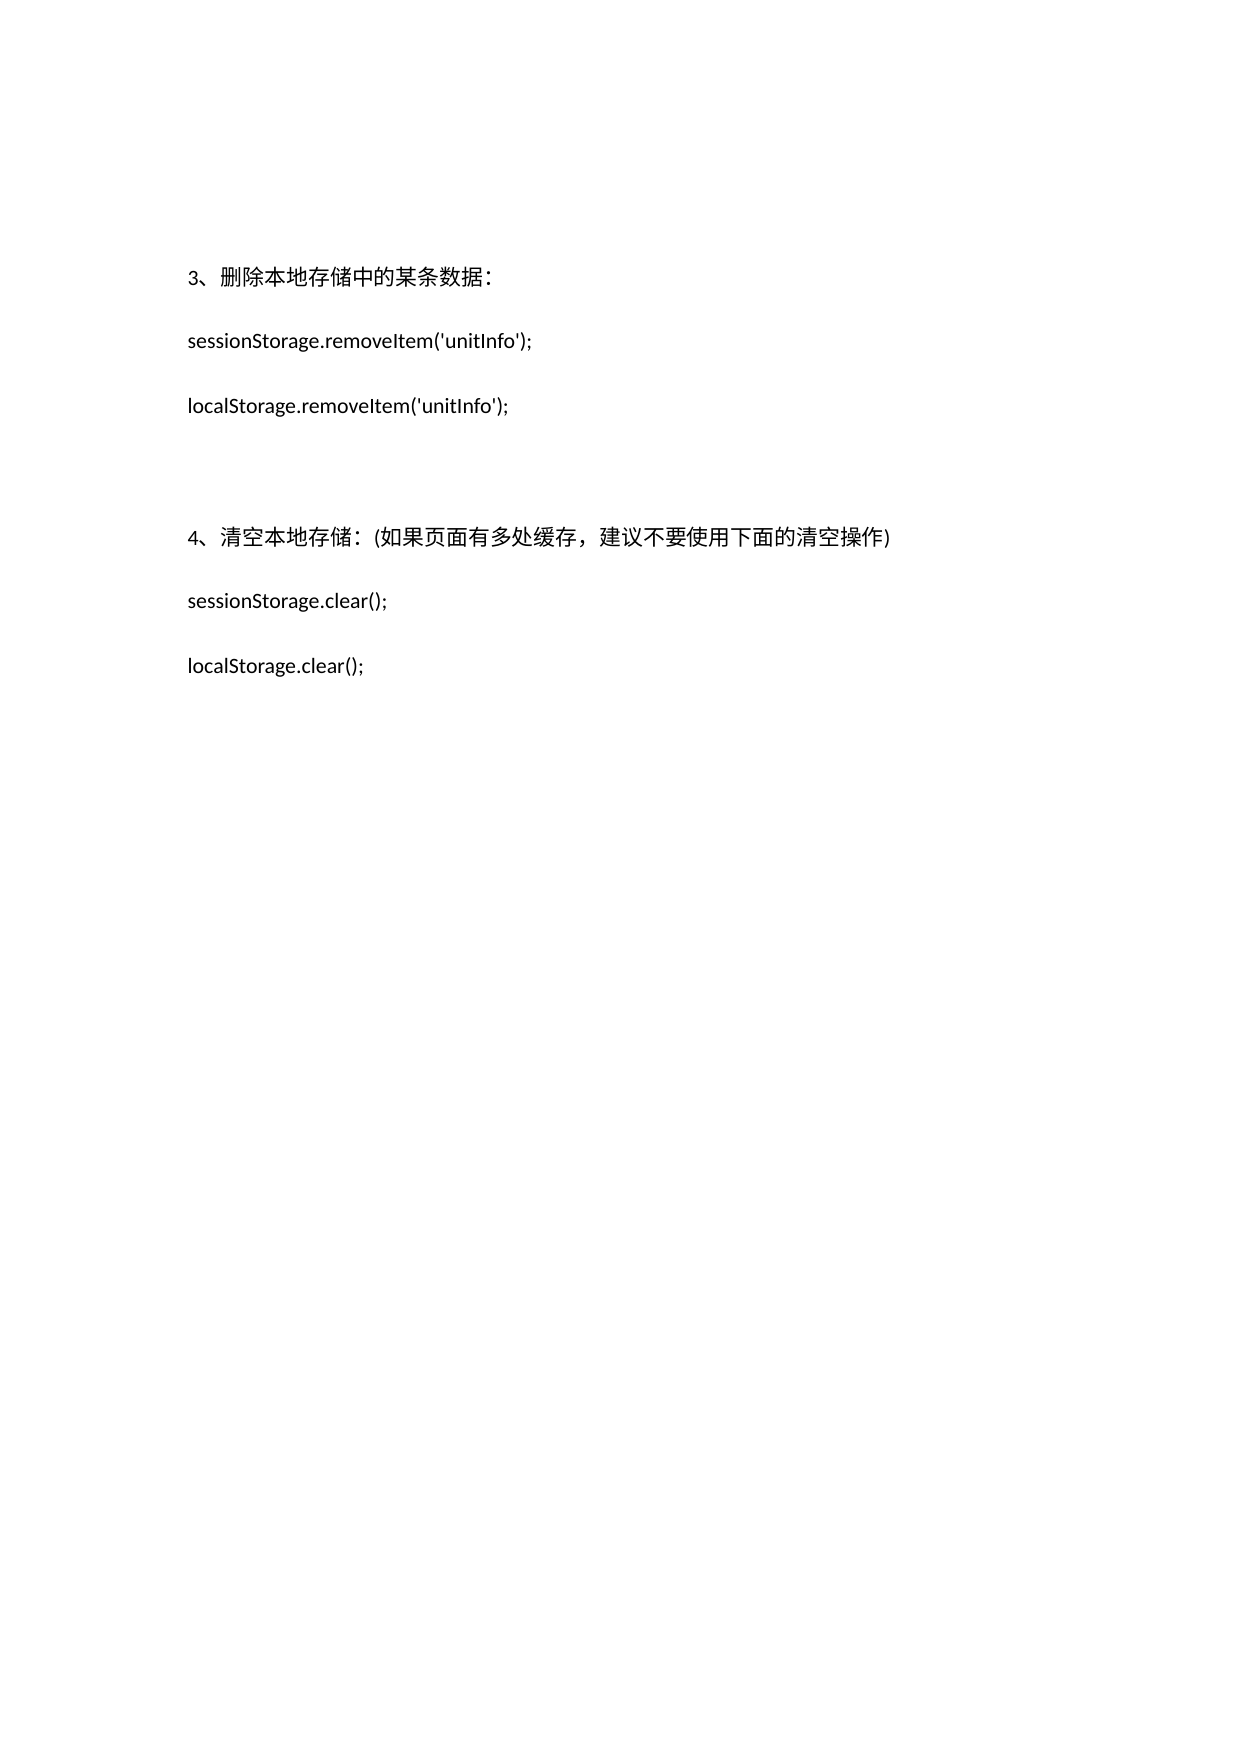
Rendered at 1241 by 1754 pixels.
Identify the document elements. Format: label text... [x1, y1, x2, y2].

text 4、清空本地存储：(如果页面有多处缓存，建议不要使用下面的清空操作) [187, 519, 1053, 552]
text sessionStorage.removeItem('unitInfo'); [187, 324, 1053, 357]
text localStorage.removeItem('unitInfo'); [187, 389, 1053, 422]
text 3、删除本地存储中的某条数据： [187, 259, 1053, 292]
text localStorage.clear(); [187, 649, 1053, 682]
text sessionStorage.clear(); [187, 584, 1053, 617]
